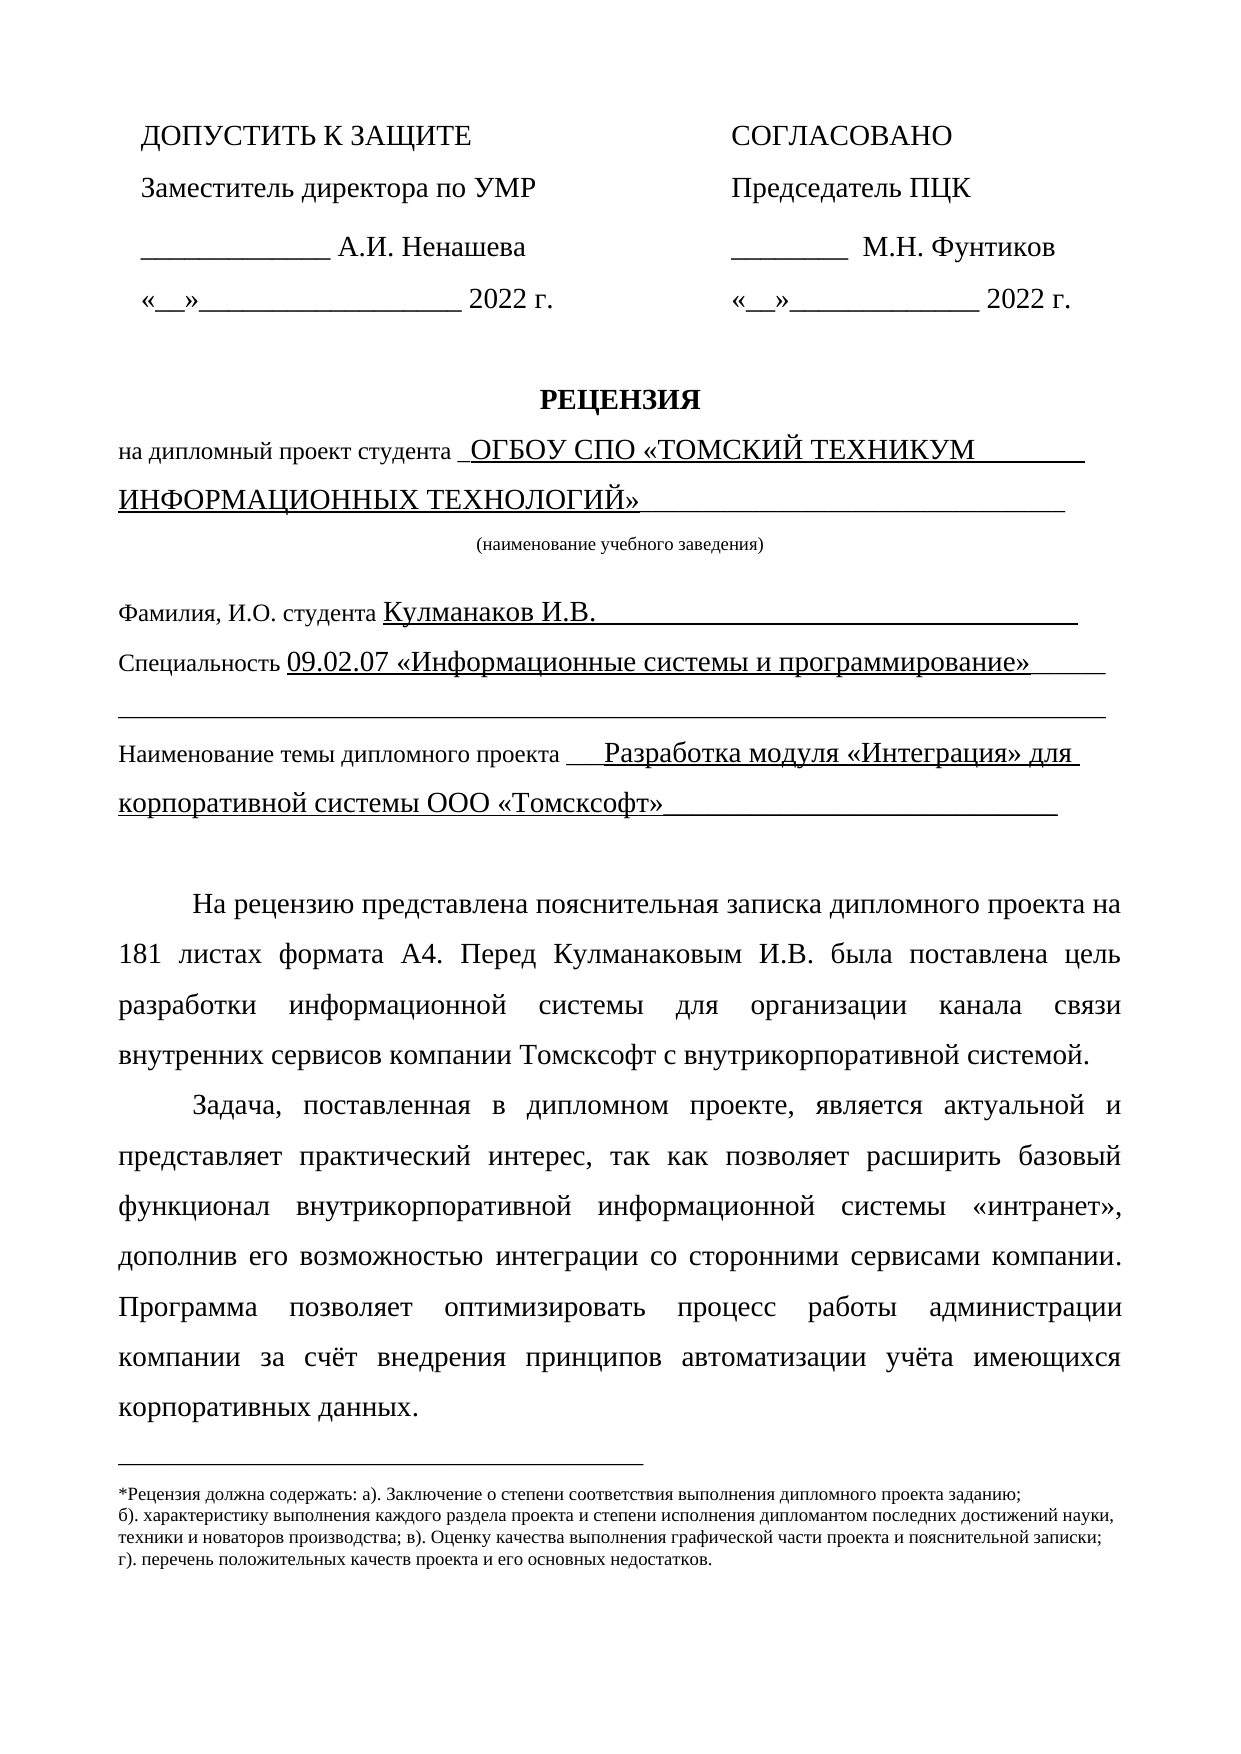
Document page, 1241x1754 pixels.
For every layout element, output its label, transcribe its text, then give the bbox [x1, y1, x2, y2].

text На рецензию представлена пояснительная записка дипломного проекта на 181 листах формата А4. Перед Кулманаковым И.В. была поставлена цель разработки информационной системы для организации канала связи внутренних сервисов компании Томсксофт с внутрикорпоративной системой. [118, 886, 1122, 1071]
list *Рецензия должна содержать: а). Заключение о степени соответствия выполнения дипломного проекта заданию; [118, 1483, 1122, 1504]
table_header ДОПУСТИТЬ К ЗАЩИТЕ Заместитель директора по УМР _____________ А.И. Ненашева «__»__________________ 2022 г. [129, 118, 720, 315]
text на дипломный проект студента _ОГБОУ СПО «ТОМСКИЙ ТЕХНИКУМ_______ ИНФОРМАЦИОННЫХ ТЕХНОЛОГИЙ»__________________________________ [118, 432, 1122, 516]
text Наименование темы дипломного проекта ___Разработка модуля «Интеграция» для корпоративной системы ООО «Томсксофт»___________________________ [118, 735, 1122, 819]
text РЕЦЕНЗИЯ [118, 382, 1122, 415]
text __________________________________________ [118, 1439, 1122, 1468]
text Фамилия, И.О. студента Кулманаков И.В._________________________________ [118, 594, 1122, 627]
text Задача, поставленная в дипломном проекте, является актуальной и представляет практический интерес, так как позволяет расширить базовый функционал внутрикорпоративной информационной системы «интранет», дополнив его возможностью интеграции со сторонними сервисами компании. Программа позволяет оптимизировать процесс работы администрации компании за счёт внедрения принципов автоматизации учёта имеющихся корпоративных данных. [118, 1087, 1122, 1423]
text Специальность 09.02.07 «Информационные системы и программирование»______ _______________________________________________________________________________ [118, 644, 1122, 721]
text (наименование учебного заведения) [118, 533, 1122, 554]
table_header СОГЛАСОВАНО Председатель ПЦК ________ М.Н. Фунтиков «__»_____________ 2022 г. [720, 118, 1115, 315]
list б). характеристику выполнения каждого раздела проекта и степени исполнения дипломантом последних достижений науки, техники и новаторов производства; в). Оценку качества выполнения графической части проекта и пояснительной записки; г). перечень положительных качеств проекта и его основных недостатков. [118, 1504, 1122, 1569]
